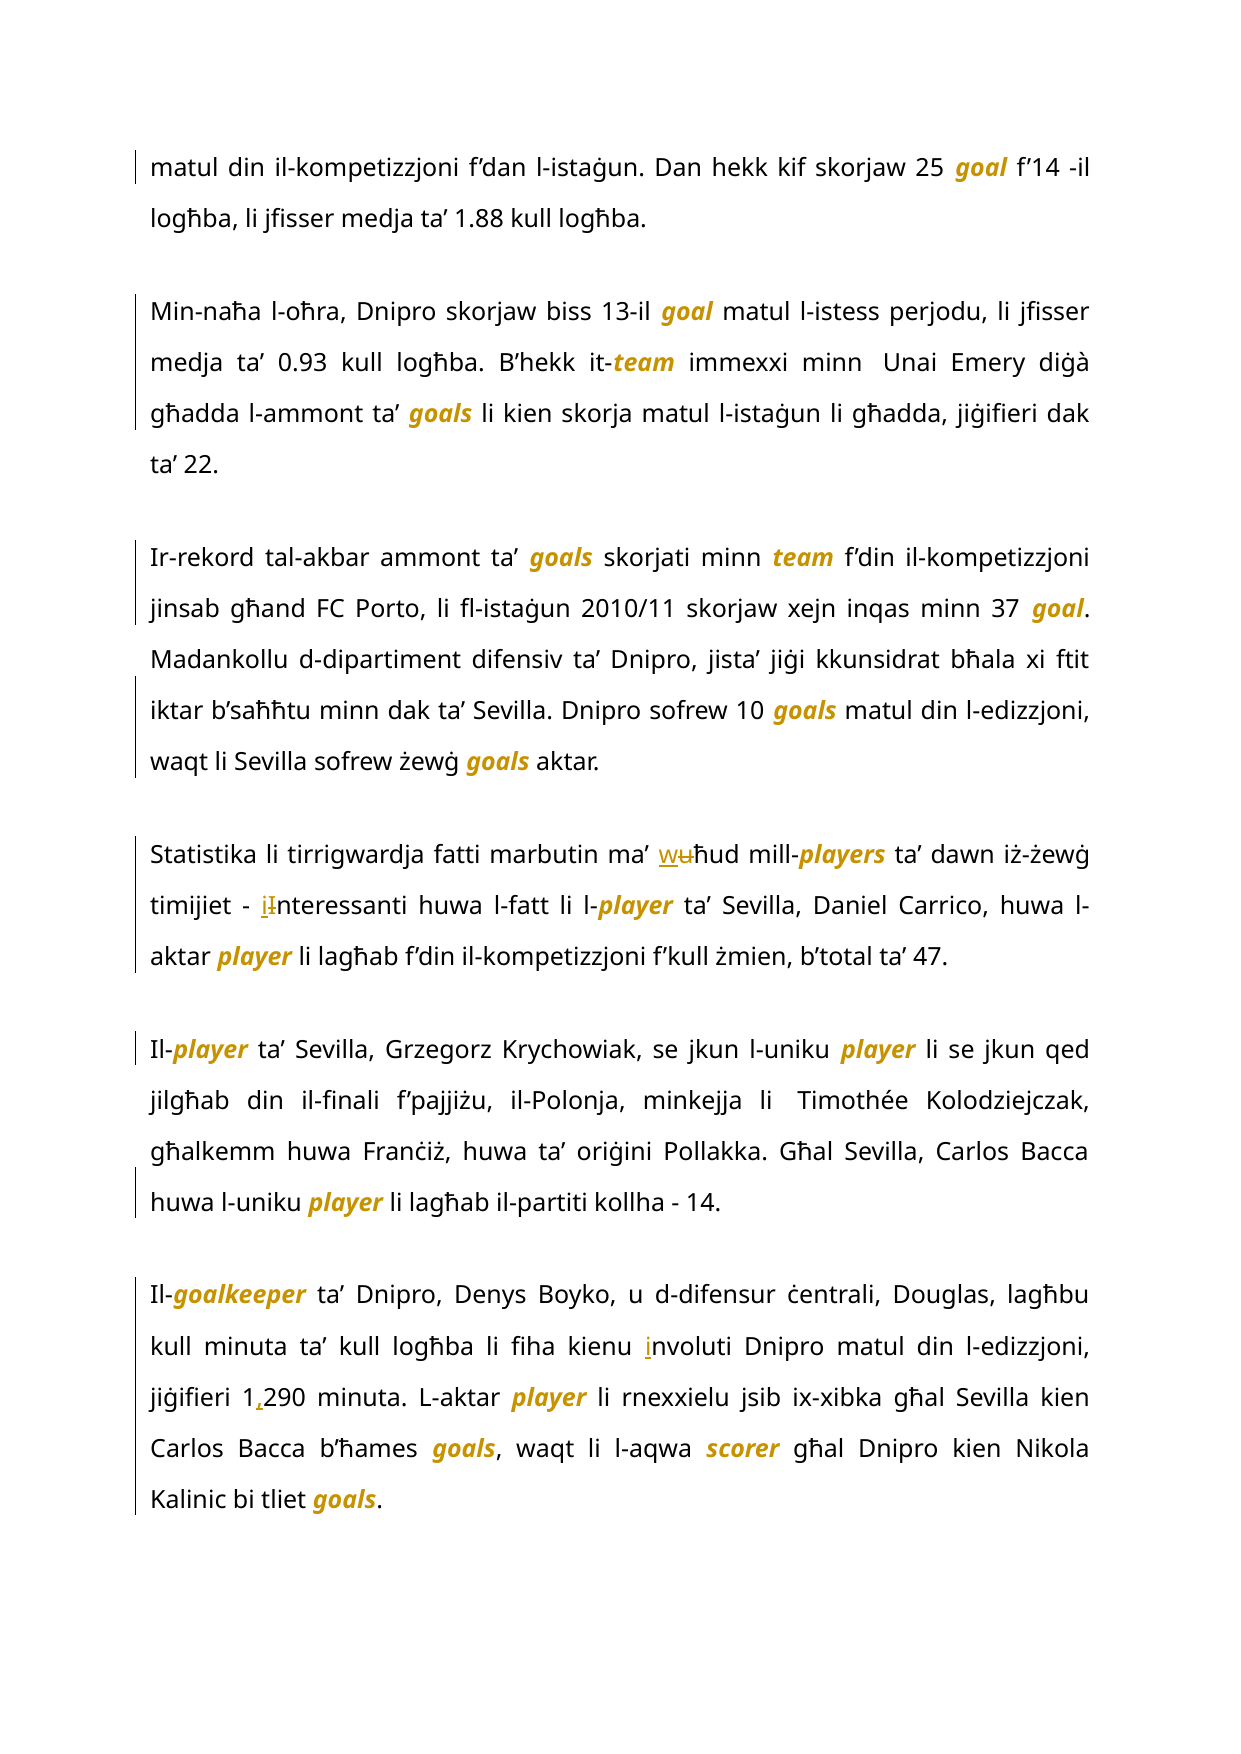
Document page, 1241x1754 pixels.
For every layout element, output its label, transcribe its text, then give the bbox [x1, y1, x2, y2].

text Il-player ta’ Sevilla, Grzegorz Krychowiak, se jkun l-uniku player li se jkun qed jilgħab din il-finali f’pajjiżu, il-Polonja, minkejja li Timothée Kolodziejczak, għalkemm huwa Franċiż, huwa ta’ oriġini Pollakka. Għal Sevilla, Carlos Bacca huwa l-uniku player li lagħab il-partiti kollha - 14. [150, 1031, 1090, 1218]
text Ir-rekord tal-akbar ammont ta’ goals skorjati minn team f’din il-kompetizzjoni jinsab għand FC Porto, li fl-istaġun 2010/11 skorjaw xejn inqas minn 37 goal. Madankollu d-dipartiment difensiv ta’ Dnipro, jista’ jiġi kkunsidrat bħala xi ftit iktar b’saħħtu minn dak ta’ Sevilla. Dnipro sofrew 10 goals matul din l-edizzjoni, waqt li Sevilla sofrew żewġ goals aktar. [150, 539, 1090, 778]
text Min-naħa l-oħra, Dnipro skorjaw biss 13-il goal matul l-istess perjodu, li jfisser medja ta’ 0.93 kull logħba. B’hekk it-team immexxi minn Unai Emery diġà għadda l-ammont ta’ goals li kien skorja matul l-istaġun li għadda, jiġifieri dak ta’ 22. [150, 294, 1090, 481]
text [150, 150, 1090, 235]
text Il-goalkeeper ta’ Dnipro, Denys Boyko, u d-difensur ċentrali, Douglas, lagħbu kull minuta ta’ kull logħba li fiha kienu nvoluti Dnipro matul din l-edizzjoni, jiġifieri 1290 minuta. L-aktar player li rnexxielu jsib ix-xibka għal Sevilla kien Carlos Bacca b’ħames goals, waqt li l-aqwa scorer għal Dnipro kien Nikola Kalinic bi tliet goals. [150, 1277, 1090, 1515]
text Statistika li tirrigwardja fatti marbutin ma’ ħud mill-players ta’ dawn iż-żewġ timijiet - nteressanti huwa l-fatt li l-player ta’ Sevilla, Daniel Carrico, huwa l-aktar player li lagħab f’din il-kompetizzjoni f’kull żmien, b’total ta’ 47. [150, 836, 1090, 973]
